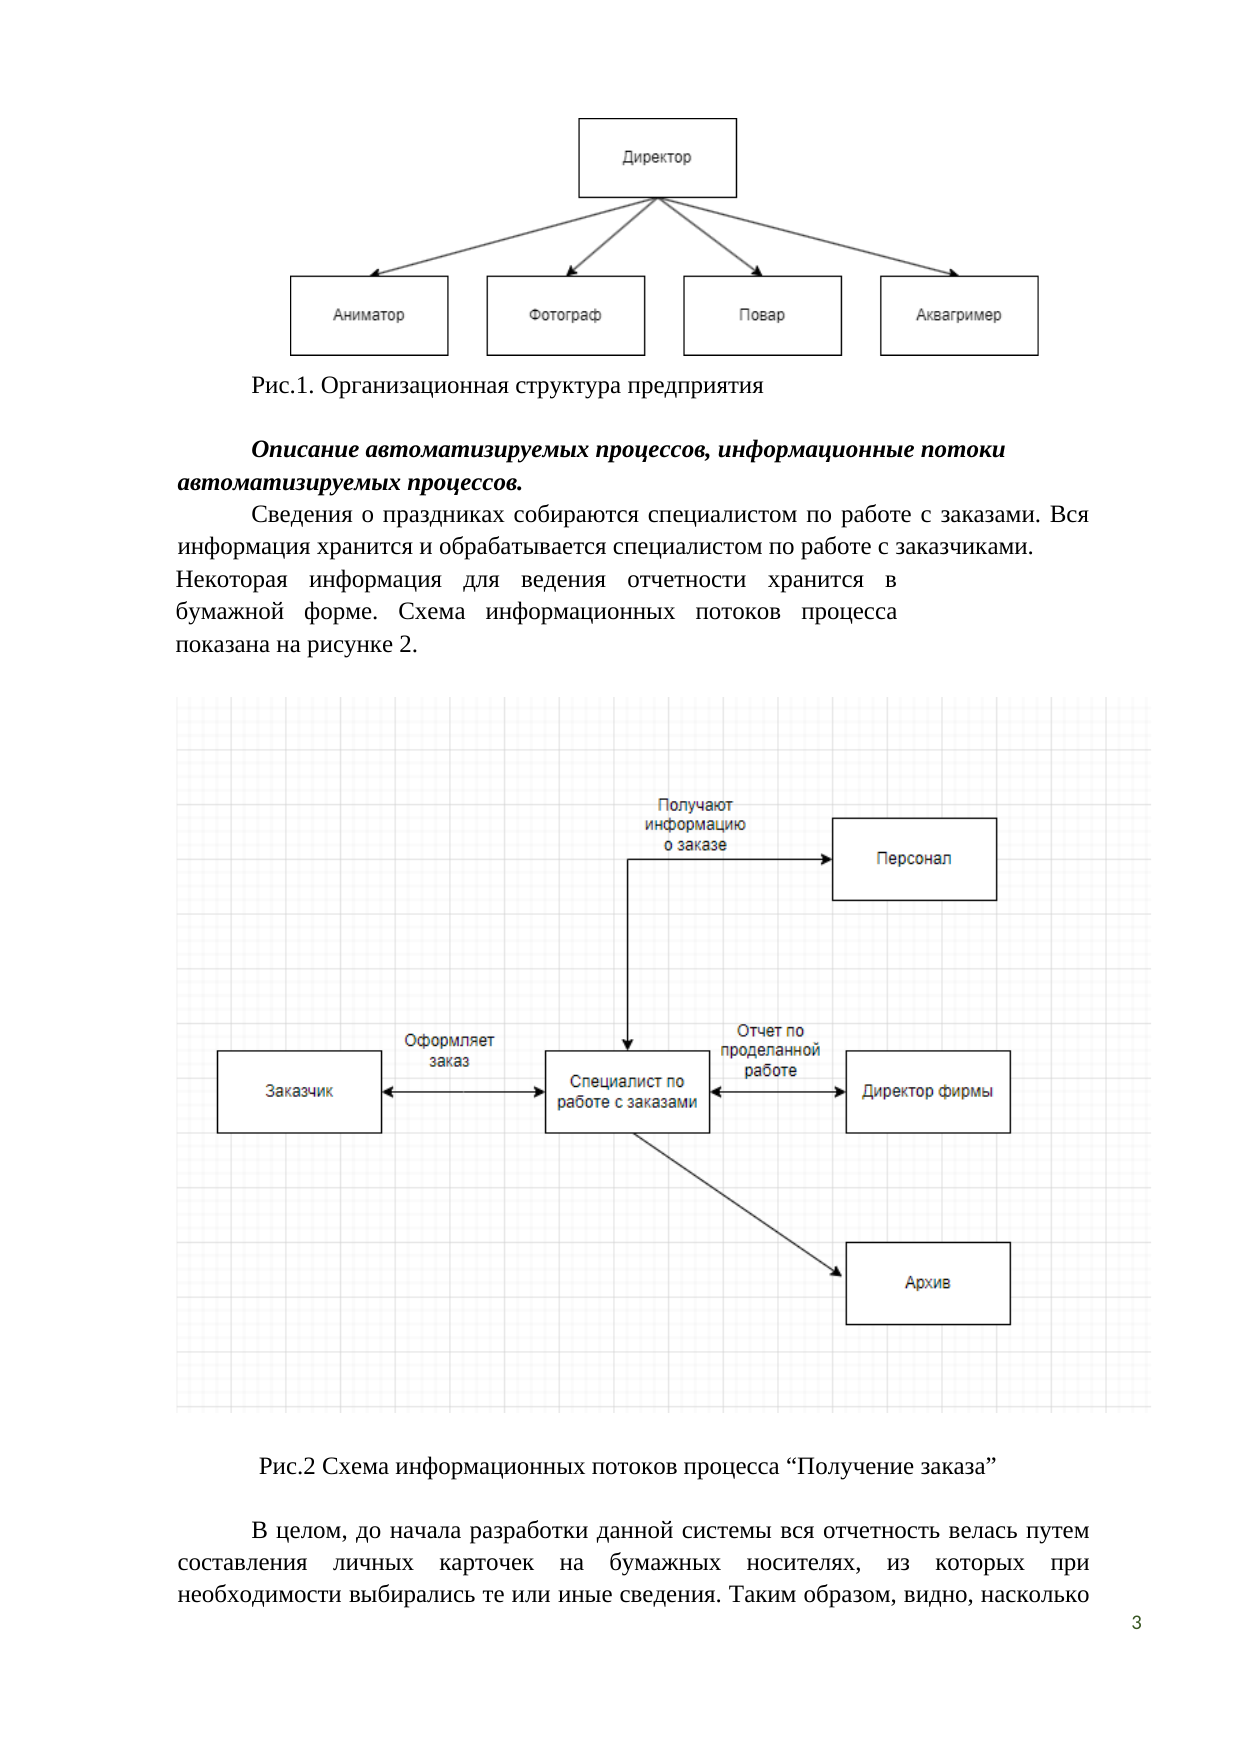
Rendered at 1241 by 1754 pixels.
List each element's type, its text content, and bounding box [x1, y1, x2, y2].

text Некоторая информация для ведения отчетности хранится в бумажной форме. Схема информационных потоков процесса показана на рисунке 2. [175, 564, 898, 657]
text Рис.1. Организационная структура предприятия [251, 370, 1090, 399]
text Описание автоматизируемых процессов, информационные потоки автоматизируемых процессов. [177, 434, 1152, 495]
text Сведения о праздниках собираются специалистом по работе с заказами. Вся информация хранится и обрабатывается специалистом по работе с заказчиками. [177, 499, 1090, 560]
picture [290, 118, 1039, 356]
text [177, 1515, 1090, 1608]
picture [176, 697, 1152, 1413]
text Рис.2 Схема информационных потоков процесса “Получение заказа” [177, 1451, 1090, 1480]
